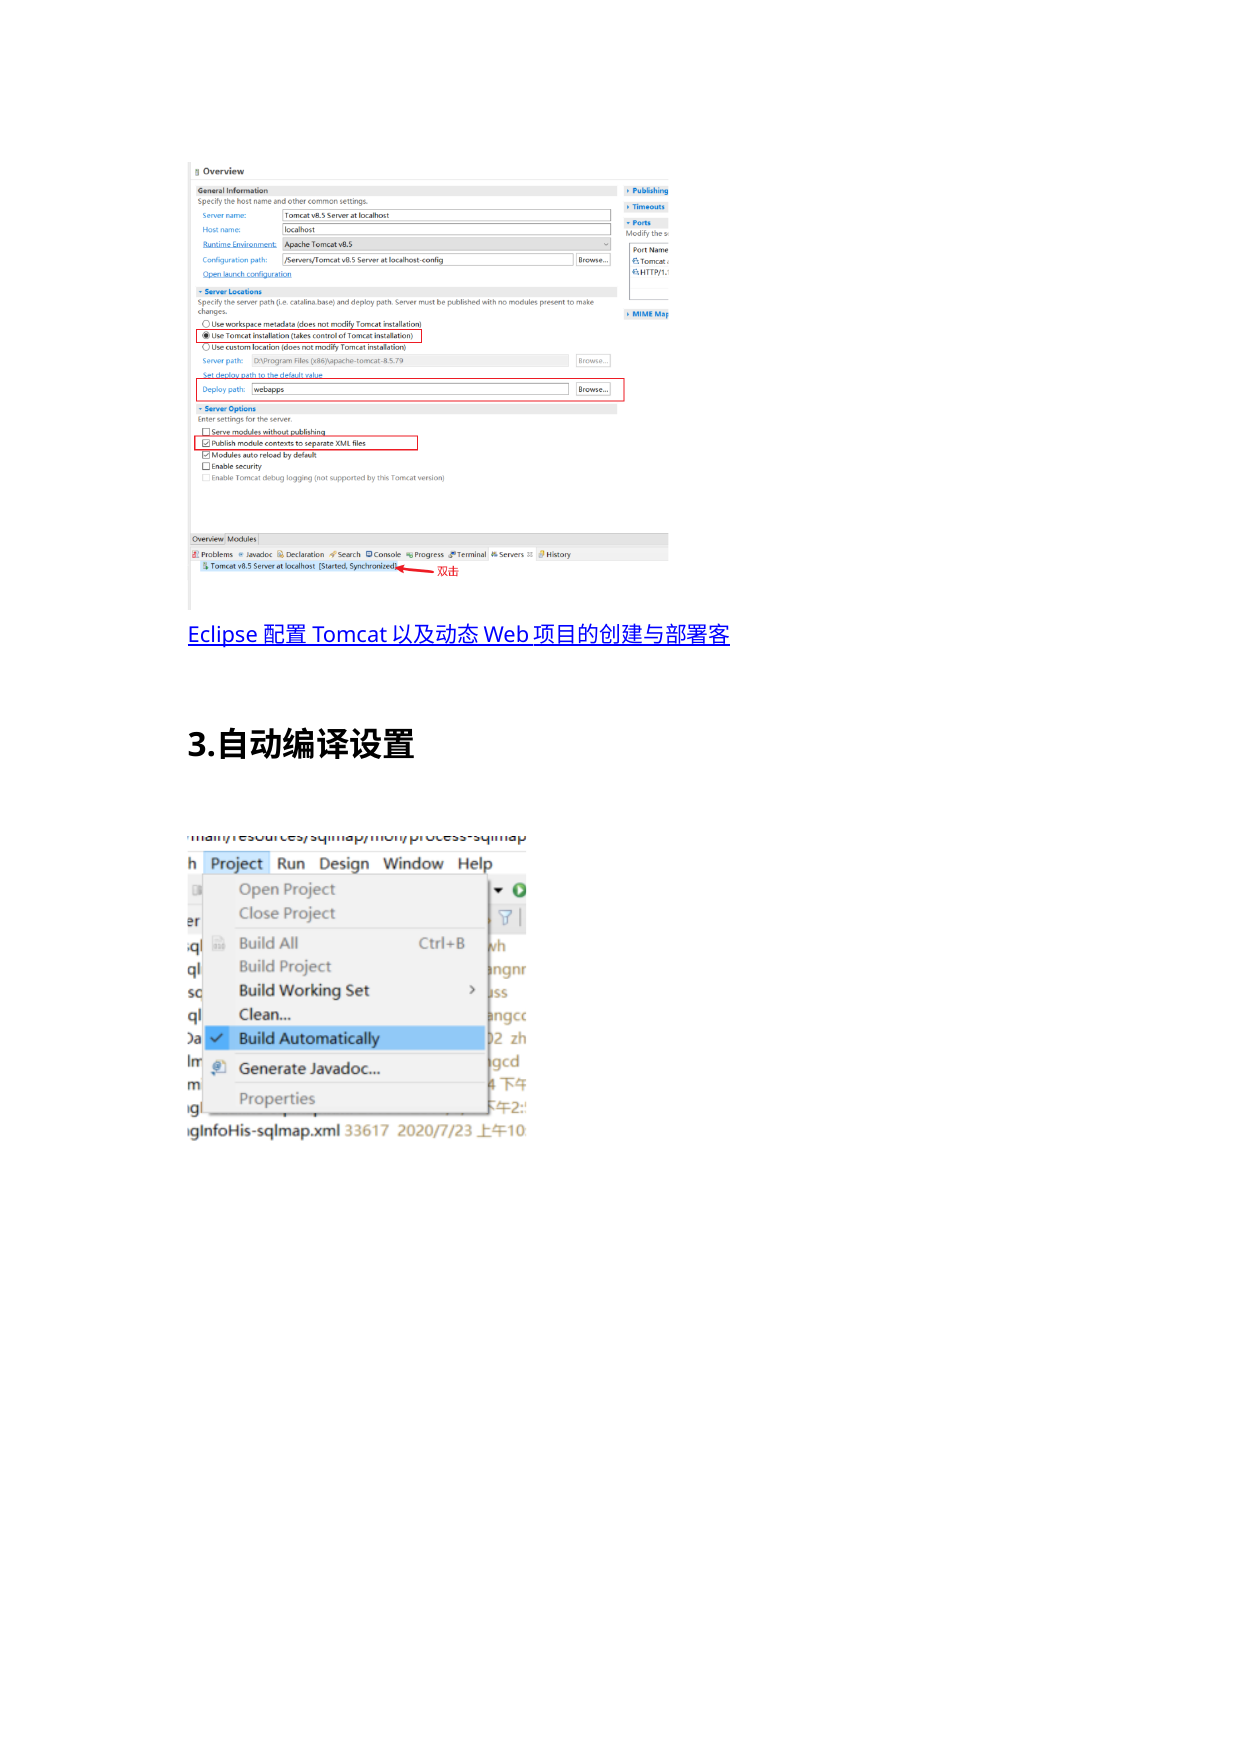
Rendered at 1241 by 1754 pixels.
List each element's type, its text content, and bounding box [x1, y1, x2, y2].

text Eclipse 配置 Tomcat以及动态Web项目的创建与部署客 [187, 617, 1053, 649]
subtitle 3.自动编译设置 [187, 709, 1053, 774]
picture [187, 162, 669, 610]
picture [187, 836, 527, 1142]
